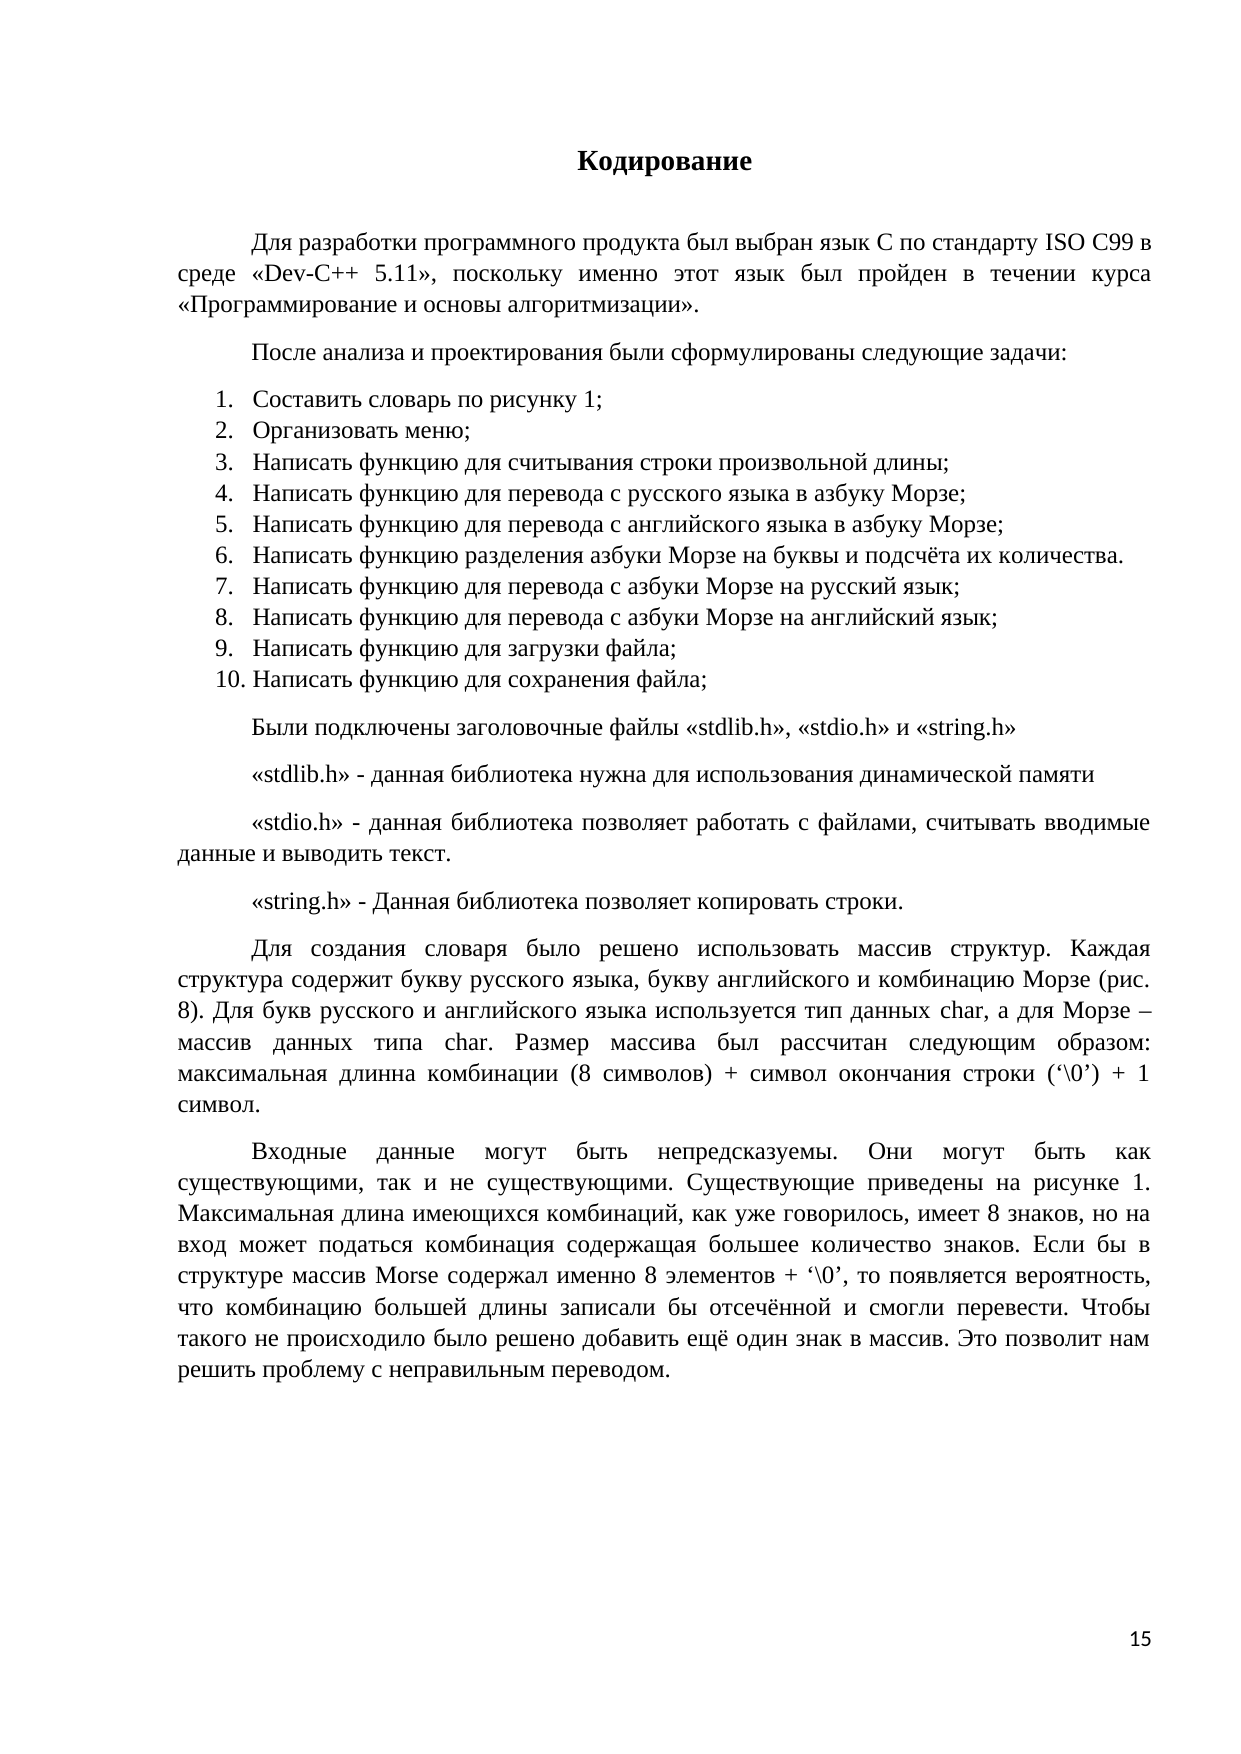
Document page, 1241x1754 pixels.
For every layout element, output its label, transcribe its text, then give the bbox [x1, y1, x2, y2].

text «stdlib.h» - данная библиотека нужна для использования динамической памяти [177, 759, 1152, 788]
list Написать функцию для считывания строки произвольной длины; [215, 447, 1152, 475]
list Написать функцию для перевода с английского языка в азбуку Морзе; [215, 509, 1152, 537]
list Составить словарь по рисунку 1; [215, 384, 1152, 413]
list Написать функцию для сохранения файла; [215, 664, 1152, 693]
text После анализа и проектирования были сформулированы следующие задачи: [177, 337, 1152, 366]
text Были подключены заголовочные файлы «stdlib.h», «stdio.h» и «string.h» [177, 712, 1152, 740]
list Организовать меню; [215, 416, 1152, 444]
subtitle Кодирование [177, 143, 1152, 177]
text Для создания словаря было решено использовать массив структур. Каждая структура содержит букву русского языка, букву английского и комбинацию Морзе (рис. 8). Для букв русского и английского языка используется тип данных char, а для Морзе – массив данных типа char. Размер массива был рассчитан следующим образом: максимальная длинна комбинации (8 символов) + символ окончания строки (‘\0’) + 1 символ. [177, 933, 1152, 1117]
text Для разработки программного продукта был выбран язык С по стандарту ISO C99 в среде «Dev-C++ 5.11», поскольку именно этот язык был пройден в течении курса «Программирование и основы алгоритмизации». [177, 227, 1152, 318]
list Написать функцию для перевода с русского языка в азбуку Морзе; [215, 478, 1152, 506]
text «stdio.h» - данная библиотека позволяет работать с файлами, считывать вводимые данные и выводить текст. [177, 807, 1152, 867]
list Написать функцию для перевода с азбуки Морзе на русский язык; [215, 571, 1152, 599]
list Написать функцию разделения азбуки Морзе на буквы и подсчёта их количества. [215, 540, 1152, 568]
list Написать функцию для перевода с азбуки Морзе на английский язык; [215, 602, 1152, 631]
text Входные данные могут быть непредсказуемы. Они могут быть как существующими, так и не существующими. Существующие приведены на рисунке 1. Максимальная длина имеющихся комбинаций, как уже говорилось, имеет 8 знаков, но на вход может податься комбинация содержащая большее количество знаков. Если бы в структуре массив Morse содержал именно 8 элементов + ‘\0’, то появляется вероятность, что комбинацию большей длины записали бы отсечённой и смогли перевести. Чтобы такого не происходило было решено добавить ещё один знак в массив. Это позволит нам решить проблему с неправильным переводом. [177, 1136, 1152, 1382]
text «string.h» - Данная библиотека позволяет копировать строки. [177, 886, 1152, 914]
list Написать функцию для загрузки файла; [215, 633, 1152, 662]
